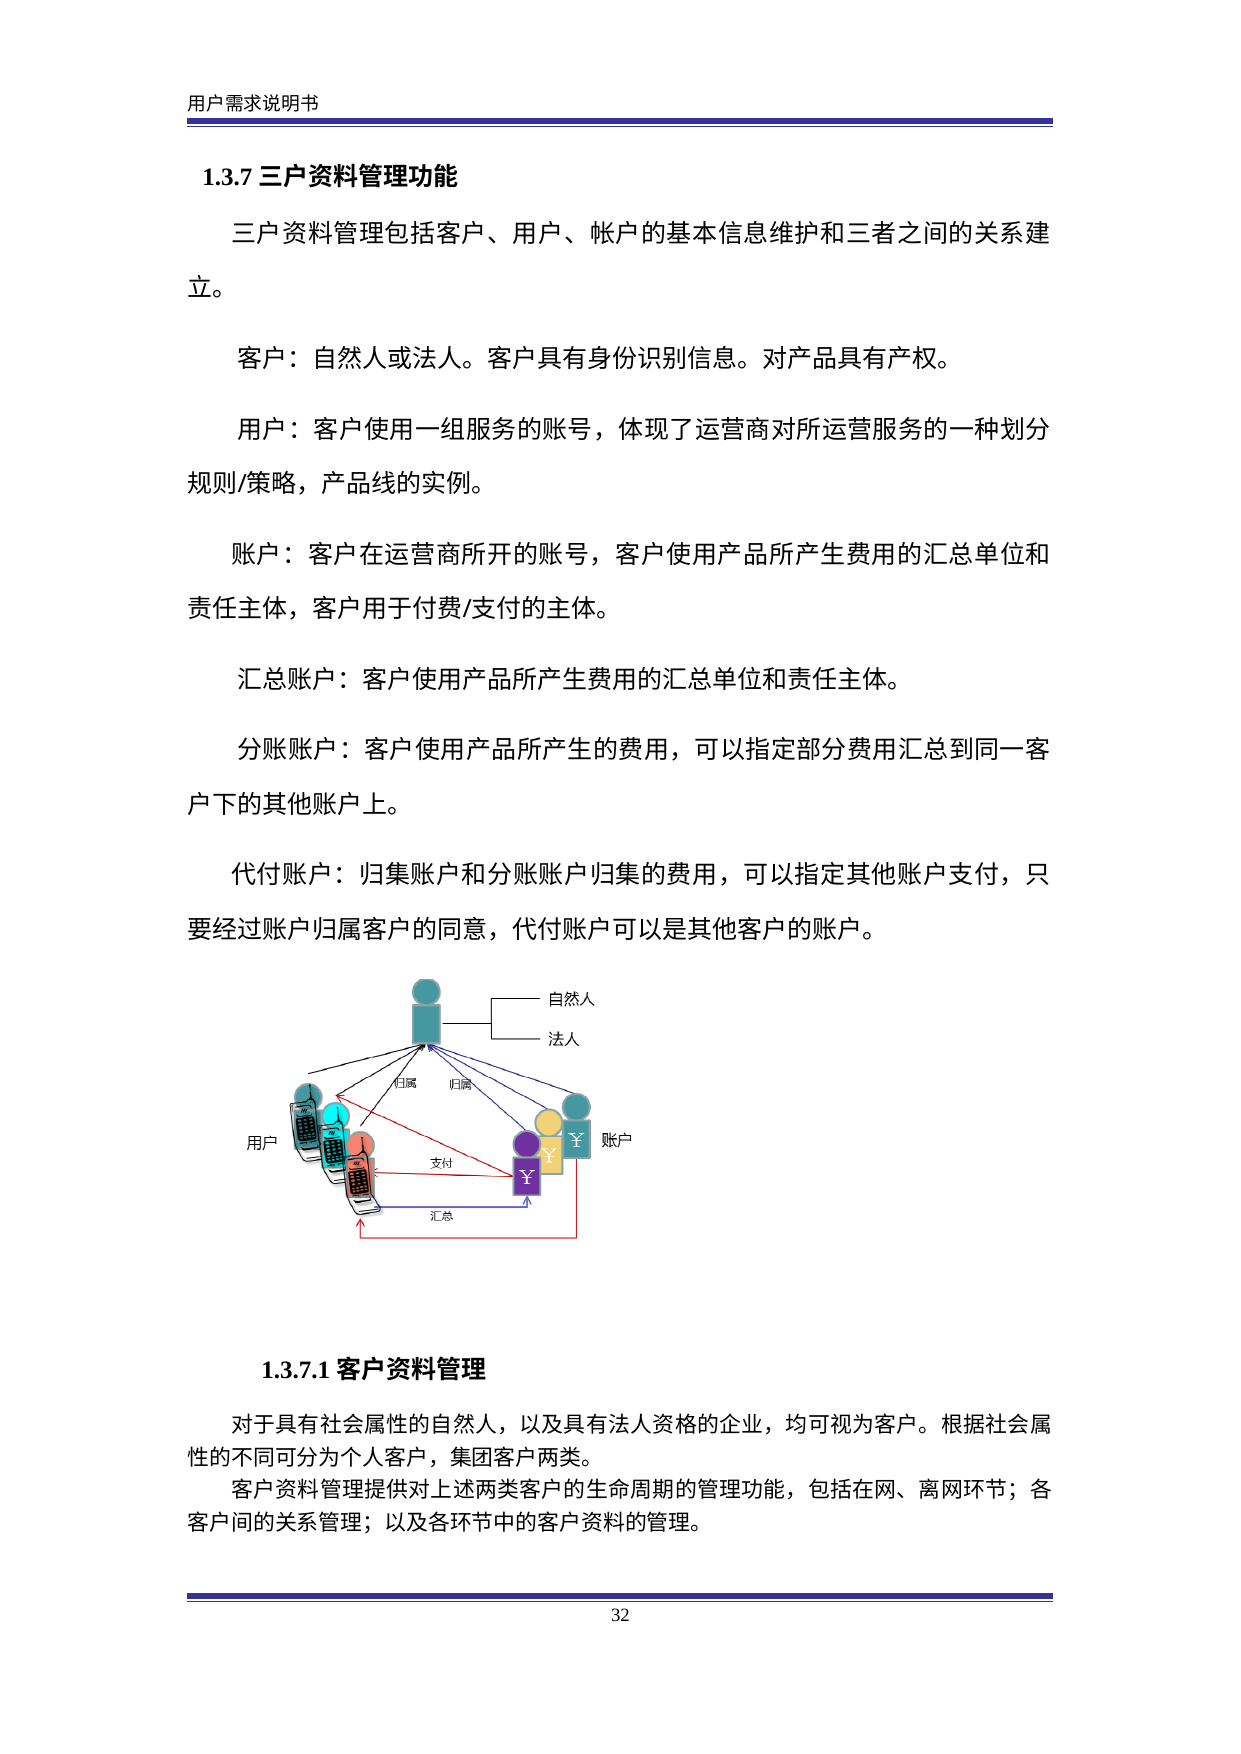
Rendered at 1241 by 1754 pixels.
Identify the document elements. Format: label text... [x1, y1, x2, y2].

text 账户：客户在运营商所开的账号，客户使用产品所产生费用的汇总单位和责任主体，客户用于付费/支付的主体。 [187, 534, 1053, 625]
text 汇总账户：客户使用产品所产生费用的汇总单位和责任主体。 [187, 659, 1053, 695]
text 对于具有社会属性的自然人，以及具有法人资格的企业，均可视为客户。根据社会属性的不同可分为个人客户，集团客户两类。 [187, 1407, 1053, 1472]
text 代付账户：归集账户和分账账户归集的费用，可以指定其他账户支付，只要经过账户归属客户的同意，代付账户可以是其他客户的账户。 [187, 855, 1053, 945]
subtitle 三户资料管理功能 [202, 156, 1053, 193]
text 分账账户：客户使用产品所产生的费用，可以指定部分费用汇总到同一客户下的其他账户上。 [187, 730, 1053, 820]
text 客户：自然人或法人。客户具有身份识别信息。对产品具有产权。 [187, 338, 1053, 375]
picture [231, 979, 638, 1245]
text 用户：客户使用一组服务的账号，体现了运营商对所运营服务的一种划分规则/策略，产品线的实例。 [187, 409, 1053, 500]
text 三户资料管理包括客户、用户、帐户的基本信息维护和三者之间的关系建立。 [187, 213, 1053, 304]
text 客户资料管理提供对上述两类客户的生命周期的管理功能，包括在网、离网环节；各客户间的关系管理；以及各环节中的客户资料的管理。 [187, 1472, 1053, 1537]
subtitle 客户资料管理 [261, 1350, 1053, 1386]
